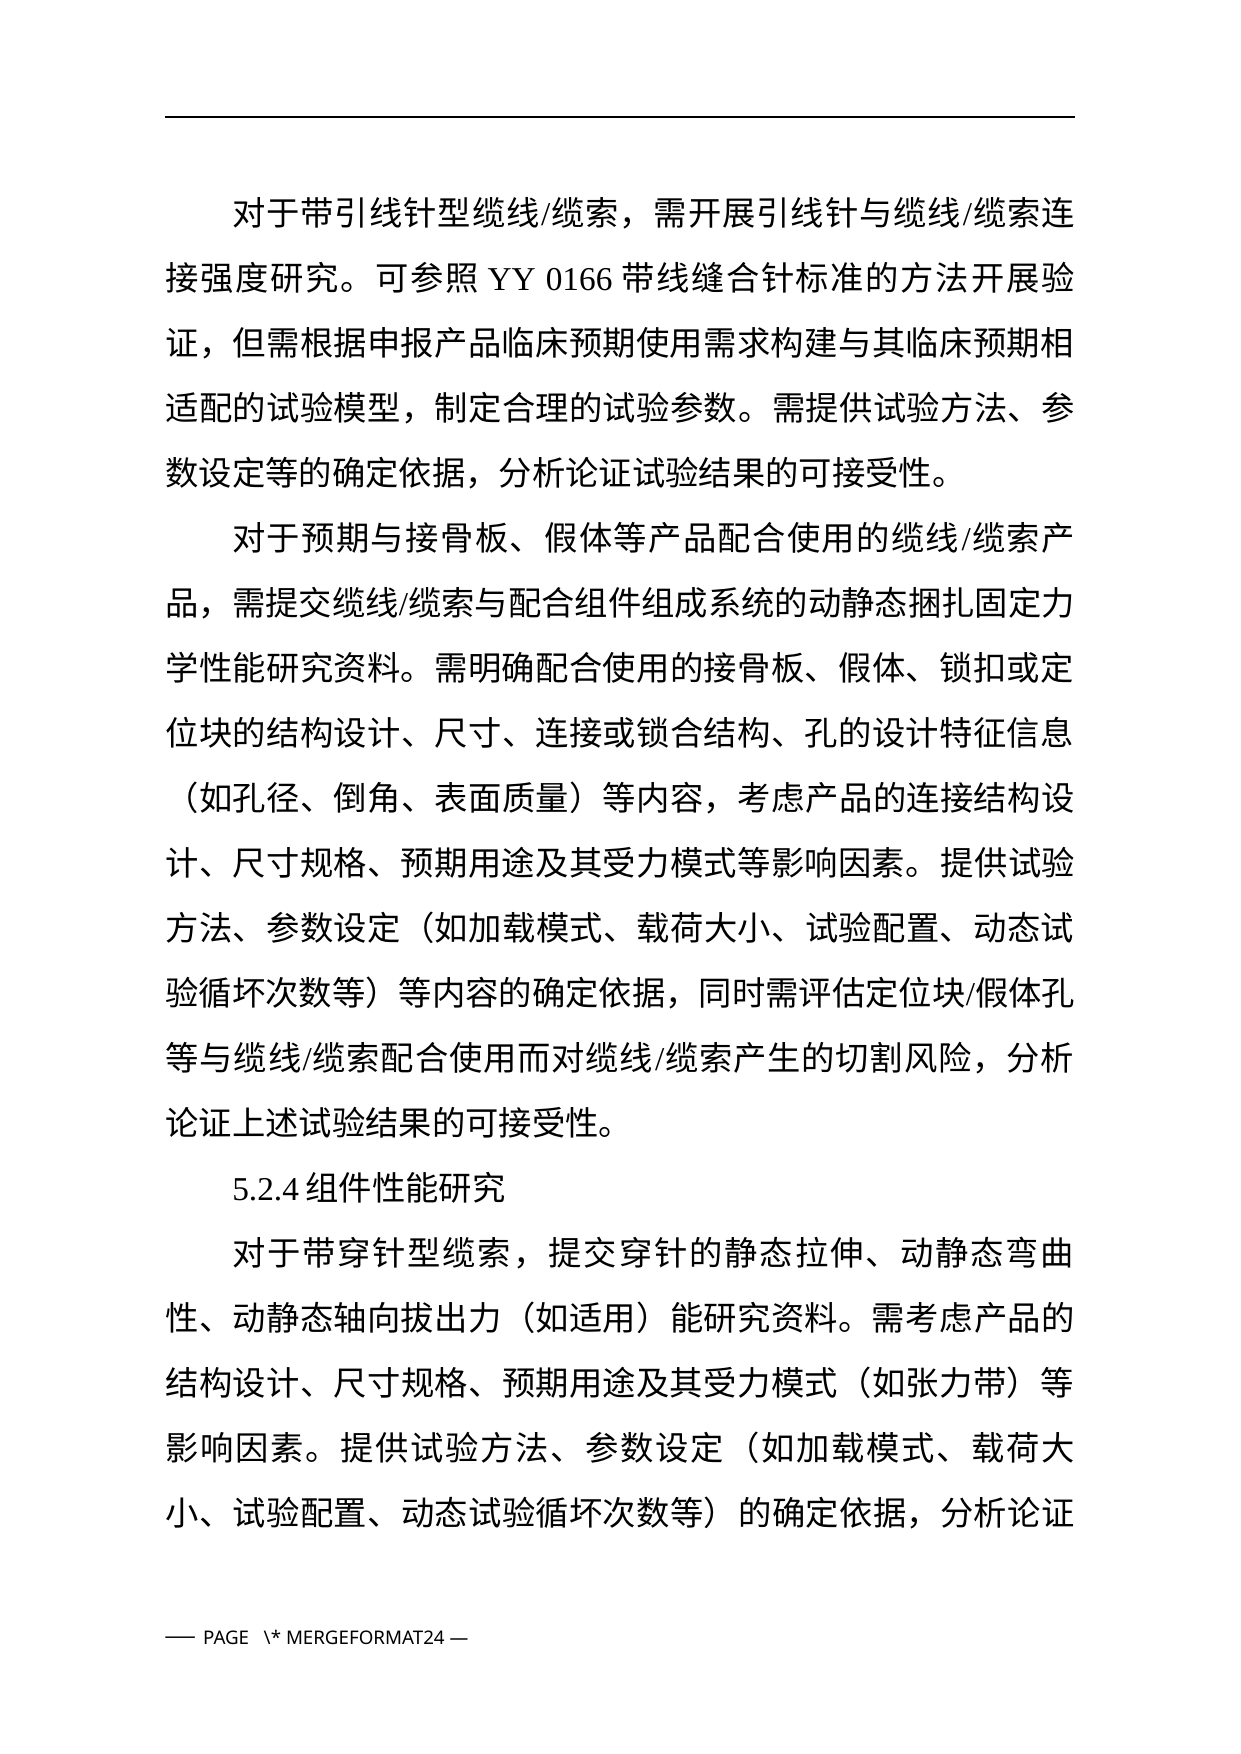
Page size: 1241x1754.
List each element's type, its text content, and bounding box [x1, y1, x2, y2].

text 5.2.4组件性能研究 [165, 1153, 1075, 1218]
text 对于预期与接骨板、假体等产品配合使用的缆线/缆索产品，需提交缆线/缆索与配合组件组成系统的动静态捆扎固定力学性能研究资料。需明确配合使用的接骨板、假体、锁扣或定位块的结构设计、尺寸、连接或锁合结构、孔的设计特征信息（如孔径、倒角、表面质量）等内容，考虑产品的连接结构设计、尺寸规格、预期用途及其受力模式等影响因素。提供试验方法、参数设定（如加载模式、载荷大小、试验配置、动态试验循坏次数等）等内容的确定依据，同时需评估定位块/假体孔等与缆线/缆索配合使用而对缆线/缆索产生的切割风险，分析论证上述试验结果的可接受性。 [165, 503, 1075, 1153]
text 对于带引线针型缆线/缆索，需开展引线针与缆线/缆索连接强度研究。可参照YY 0166带线缝合针标准的方法开展验证，但需根据申报产品临床预期使用需求构建与其临床预期相适配的试验模型，制定合理的试验参数。需提供试验方法、参数设定等的确定依据，分析论证试验结果的可接受性。 [165, 178, 1075, 503]
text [165, 1218, 1075, 1543]
